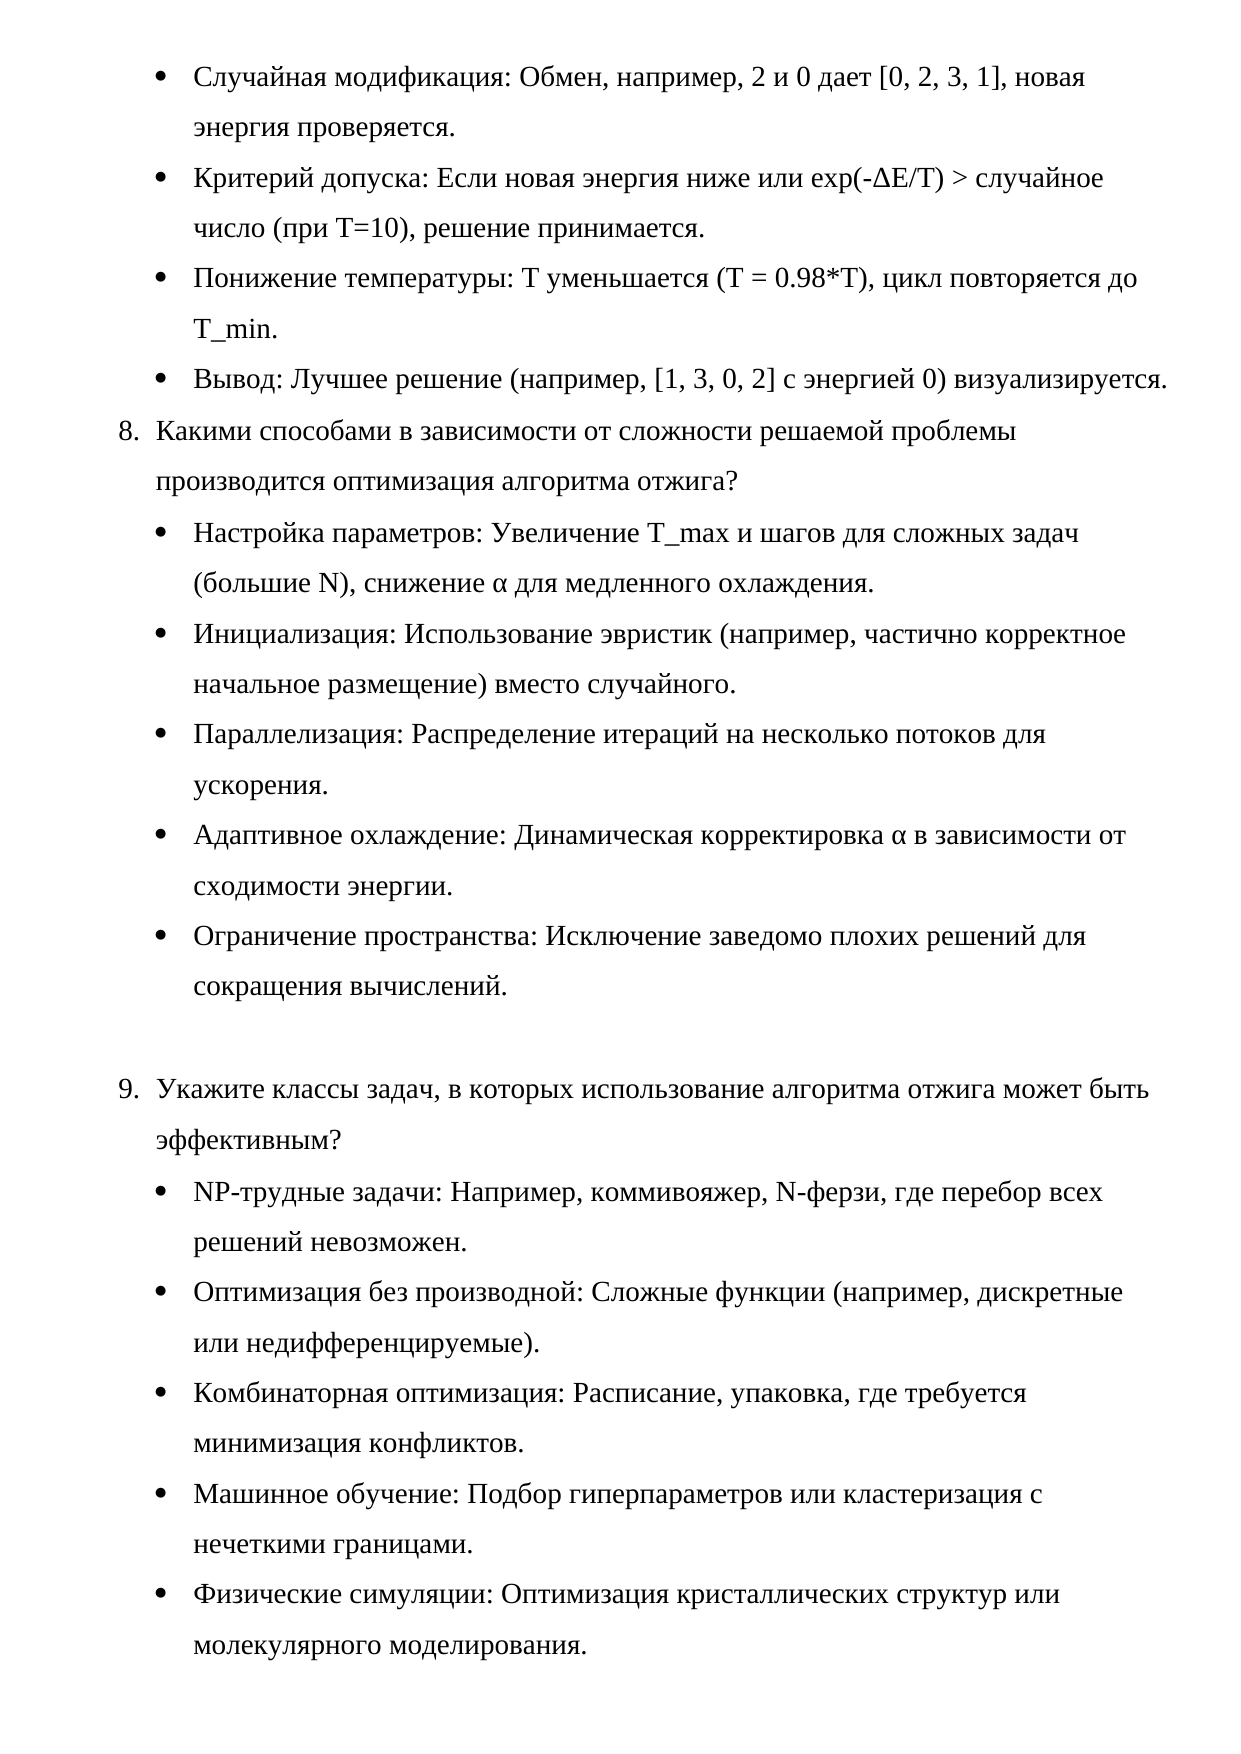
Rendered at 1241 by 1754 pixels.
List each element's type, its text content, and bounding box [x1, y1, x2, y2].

list Какими способами в зависимости от сложности решаемой проблемы производится оптимизация алгоритма отжига? [118, 417, 1176, 501]
list Понижение температуры: T уменьшается (T = 0.98*T), цикл повторяется до T_min. [156, 263, 1176, 347]
list Настройка параметров: Увеличение T_max и шагов для сложных задач (большие N), снижение α для медленного охлаждения. [156, 519, 1176, 603]
list Укажите классы задач, в которых использование алгоритма отжига может быть эффективным? [118, 1081, 1176, 1165]
list Адаптивное охлаждение: Динамическая корректировка α в зависимости от сходимости энергии. [156, 825, 1176, 909]
list Случайная модификация: Обмен, например, 2 и 0 дает [0, 2, 3, 1], новая энергия проверяется. [156, 59, 1176, 143]
list Критерий допуска: Если новая энергия ниже или exp(-ΔE/T) > случайное число (при T=10), решение принимается. [156, 161, 1176, 245]
list Инициализация: Использование эвристик (например, частично корректное начальное размещение) вместо случайного. [156, 621, 1176, 705]
list Вывод: Лучшее решение (например, [1, 3, 0, 2] с энергией 0) визуализируется. [156, 365, 1176, 399]
list Комбинаторная оптимизация: Расписание, упаковка, где требуется минимизация конфликтов. [156, 1387, 1176, 1471]
list Физические симуляции: Оптимизация кристаллических структур или молекулярного моделирования. [156, 1591, 1176, 1675]
list Параллелизация: Распределение итераций на несколько потоков для ускорения. [156, 723, 1176, 807]
list NP-трудные задачи: Например, коммивояжер, N-ферзи, где перебор всех решений невозможен. [156, 1183, 1176, 1267]
list Оптимизация без производной: Сложные функции (например, дискретные или недифференцируемые). [156, 1285, 1176, 1369]
list Ограничение пространства: Исключение заведомо плохих решений для сокращения вычислений. [156, 927, 1176, 1011]
list Машинное обучение: Подбор гиперпараметров или кластеризация с нечеткими границами. [156, 1489, 1176, 1573]
